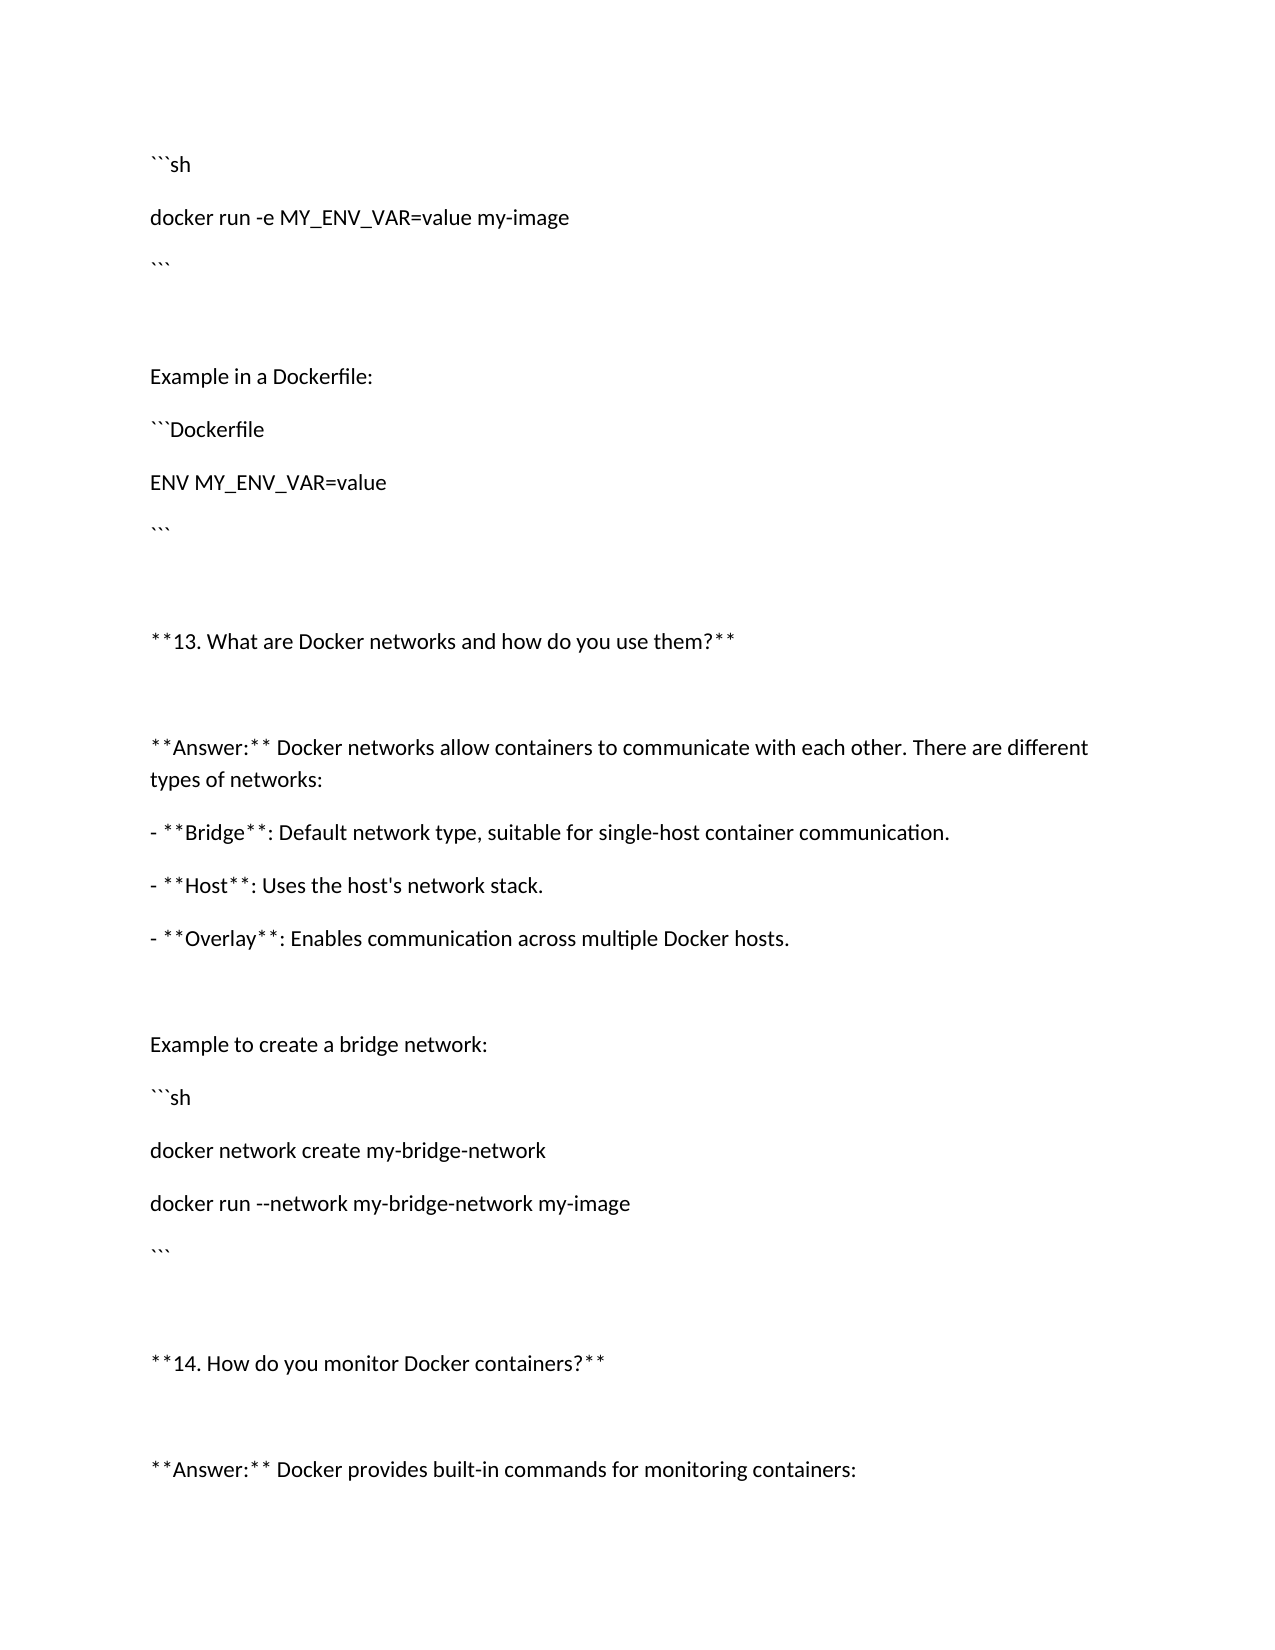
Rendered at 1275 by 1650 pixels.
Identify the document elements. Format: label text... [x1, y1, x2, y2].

text - **Overlay**: Enables communication across multiple Docker hosts. [150, 924, 1125, 952]
text - **Bridge**: Default network type, suitable for single-host container communication. [150, 818, 1125, 846]
text ```sh [150, 1083, 1125, 1112]
text Example in a Dockerfile: [150, 362, 1125, 390]
text **Answer:** Docker provides built-in commands for monitoring containers: [150, 1455, 1125, 1483]
text **14. How do you monitor Docker containers?** [150, 1349, 1125, 1377]
text **Answer:** Docker networks allow containers to communicate with each other. There are different types of networks: [150, 733, 1125, 793]
text - **Host**: Uses the host's network stack. [150, 871, 1125, 899]
text ``` [150, 521, 1125, 549]
text **13. What are Docker networks and how do you use them?** [150, 627, 1125, 655]
text ```sh [150, 150, 1125, 178]
text docker run --network my-bridge-network my-image [150, 1189, 1125, 1218]
text ENV MY_ENV_VAR=value [150, 468, 1125, 496]
text ```Dockerfile [150, 415, 1125, 443]
text docker network create my-bridge-network [150, 1137, 1125, 1164]
text ``` [150, 256, 1125, 284]
text ``` [150, 1243, 1125, 1271]
text Example to create a bridge network: [150, 1031, 1125, 1058]
text docker run -e MY_ENV_VAR=value my-image [150, 203, 1125, 231]
